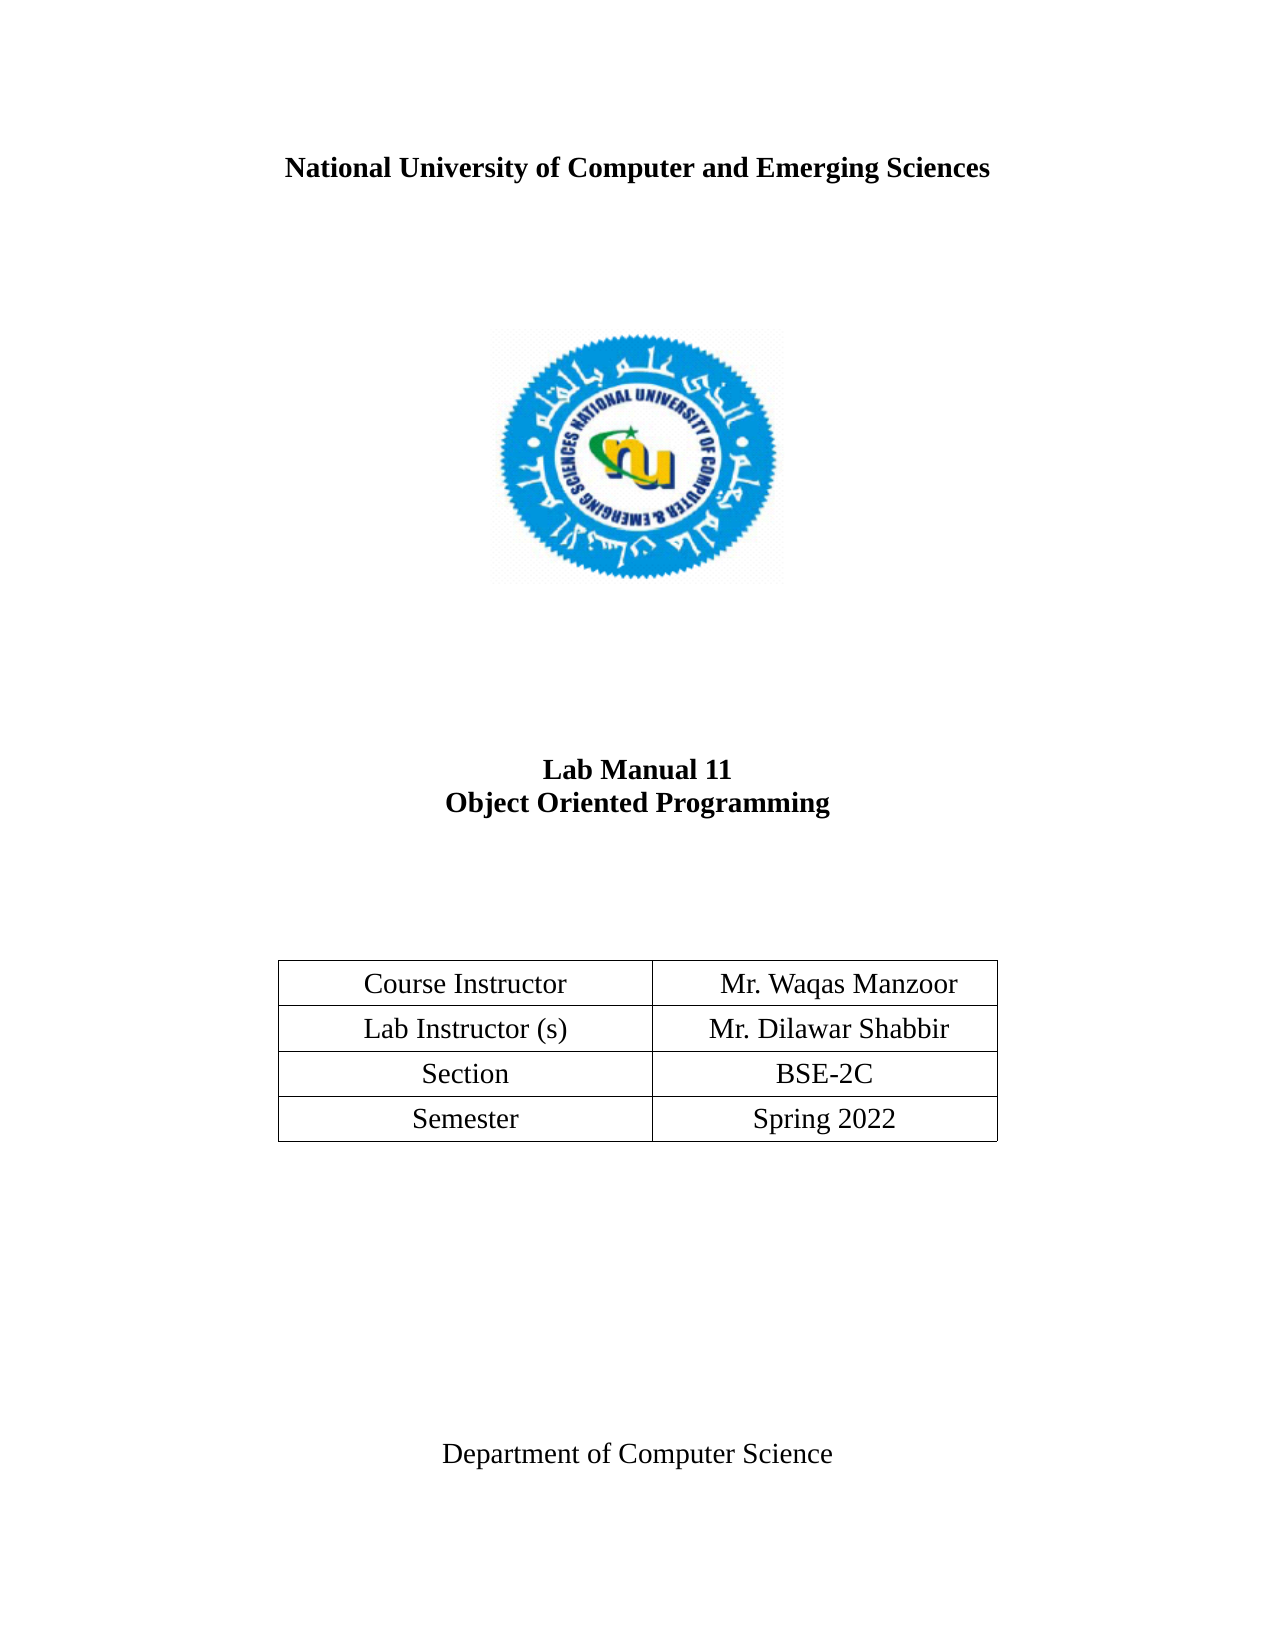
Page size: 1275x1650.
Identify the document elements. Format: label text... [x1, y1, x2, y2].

text Object Oriented Programming [150, 785, 1125, 819]
table_cell BSE-2C [653, 1052, 997, 1096]
table_cell Lab Instructor (s) [279, 1006, 652, 1051]
table_cell Semester [279, 1097, 652, 1141]
picture [490, 329, 785, 584]
table_cell Section [279, 1052, 652, 1096]
table_cell Mr. Dilawar Shabbir [653, 1006, 997, 1051]
table_header Course Instructor [279, 961, 652, 1005]
table_header Mr. Waqas Manzoor [653, 961, 997, 1005]
text Department of Computer Science [150, 1436, 1125, 1469]
table_cell Spring 2022 [653, 1097, 997, 1141]
text Lab Manual 11 [150, 752, 1125, 785]
text National University of Computer and Emerging Sciences [150, 150, 1125, 183]
